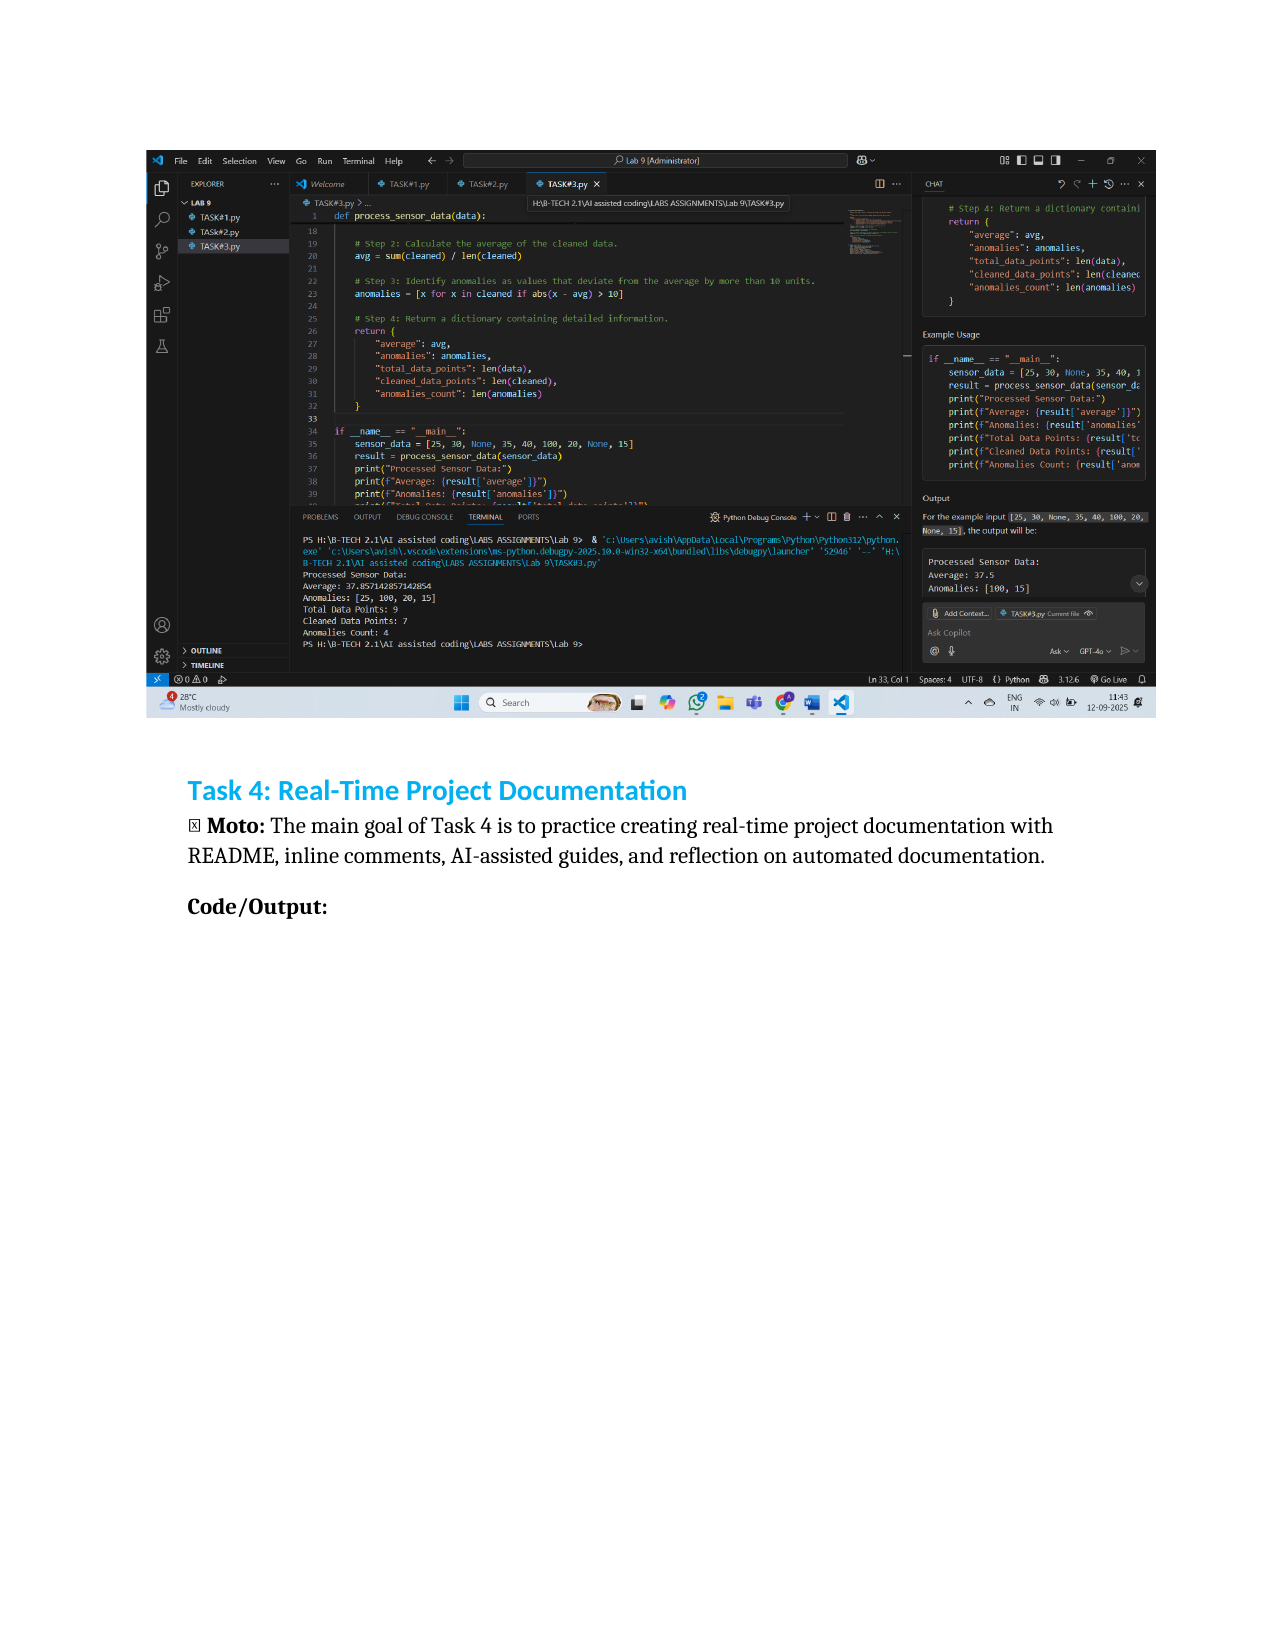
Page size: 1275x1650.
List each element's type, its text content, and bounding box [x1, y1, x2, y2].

picture [146, 150, 1156, 718]
text Code/Output: [187, 894, 1087, 920]
subtitle Task 4: Real-Time Project Documentation [187, 772, 1087, 807]
text 🎯 Moto: The main goal of Task 4 is to practice creating real-time project documentation with README, inline comments, AI-assisted guides, and reflection on automated documentation. [187, 813, 1087, 869]
